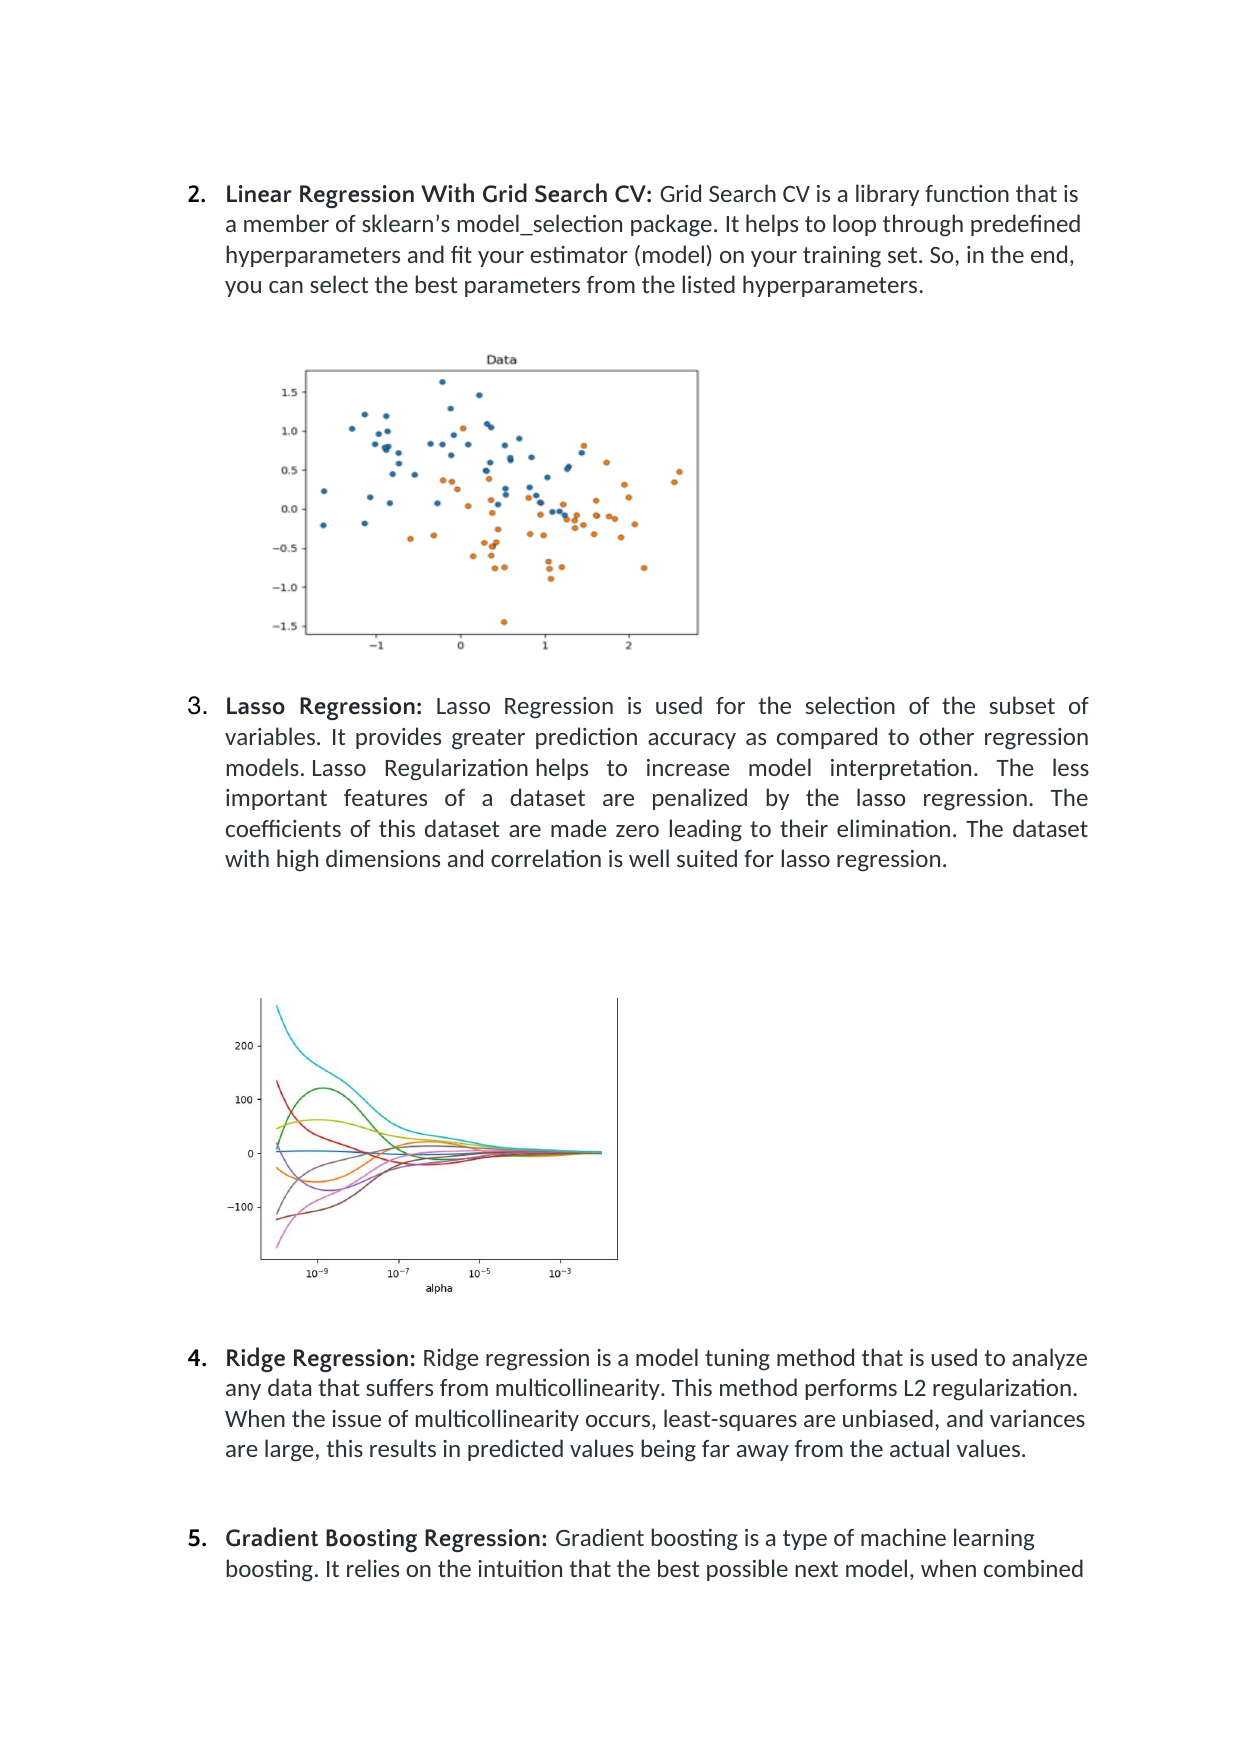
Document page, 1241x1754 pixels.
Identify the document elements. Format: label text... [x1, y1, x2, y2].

list Ridge Regression: Ridge regression is a model tuning method that is used to analyze any data that suffers from multicollinearity. This method performs L2 regularization. When the issue of multicollinearity occurs, least-squares are unbiased, and variances are large, this results in predicted values being far away from the actual values. [187, 1342, 416, 1464]
list Linear Regression With Grid Search CV: Grid Search CV is a library function that is a member of sklearn’s model_selection package. It helps to loop through predefined hyperparameters and fit your estimator (model) on your training set. So, in the end, you can select the best parameters from the listed hyperparameters. [187, 178, 1090, 300]
picture [225, 998, 629, 1295]
list Lasso Regression: Lasso Regression is used for the selection of the subset of variables. It provides greater prediction accuracy as compared to other regression models. Lasso Regularization helps to increase model interpretation. The less important features of a dataset are penalized by the lasso regression. The coefficients of this dataset are made zero leading to their elimination. The dataset with high dimensions and correlation is well suited for lasso regression. [187, 690, 1090, 874]
list Ridge Regression: Ridge regression is a model tuning method that is used to analyze any data that suffers from multicollinearity. This method performs L2 regularization. When the issue of multicollinearity occurs, least-squares are unbiased, and variances are large, this results in predicted values being far away from the actual values. [422, 1342, 1090, 1464]
picture [225, 330, 767, 672]
